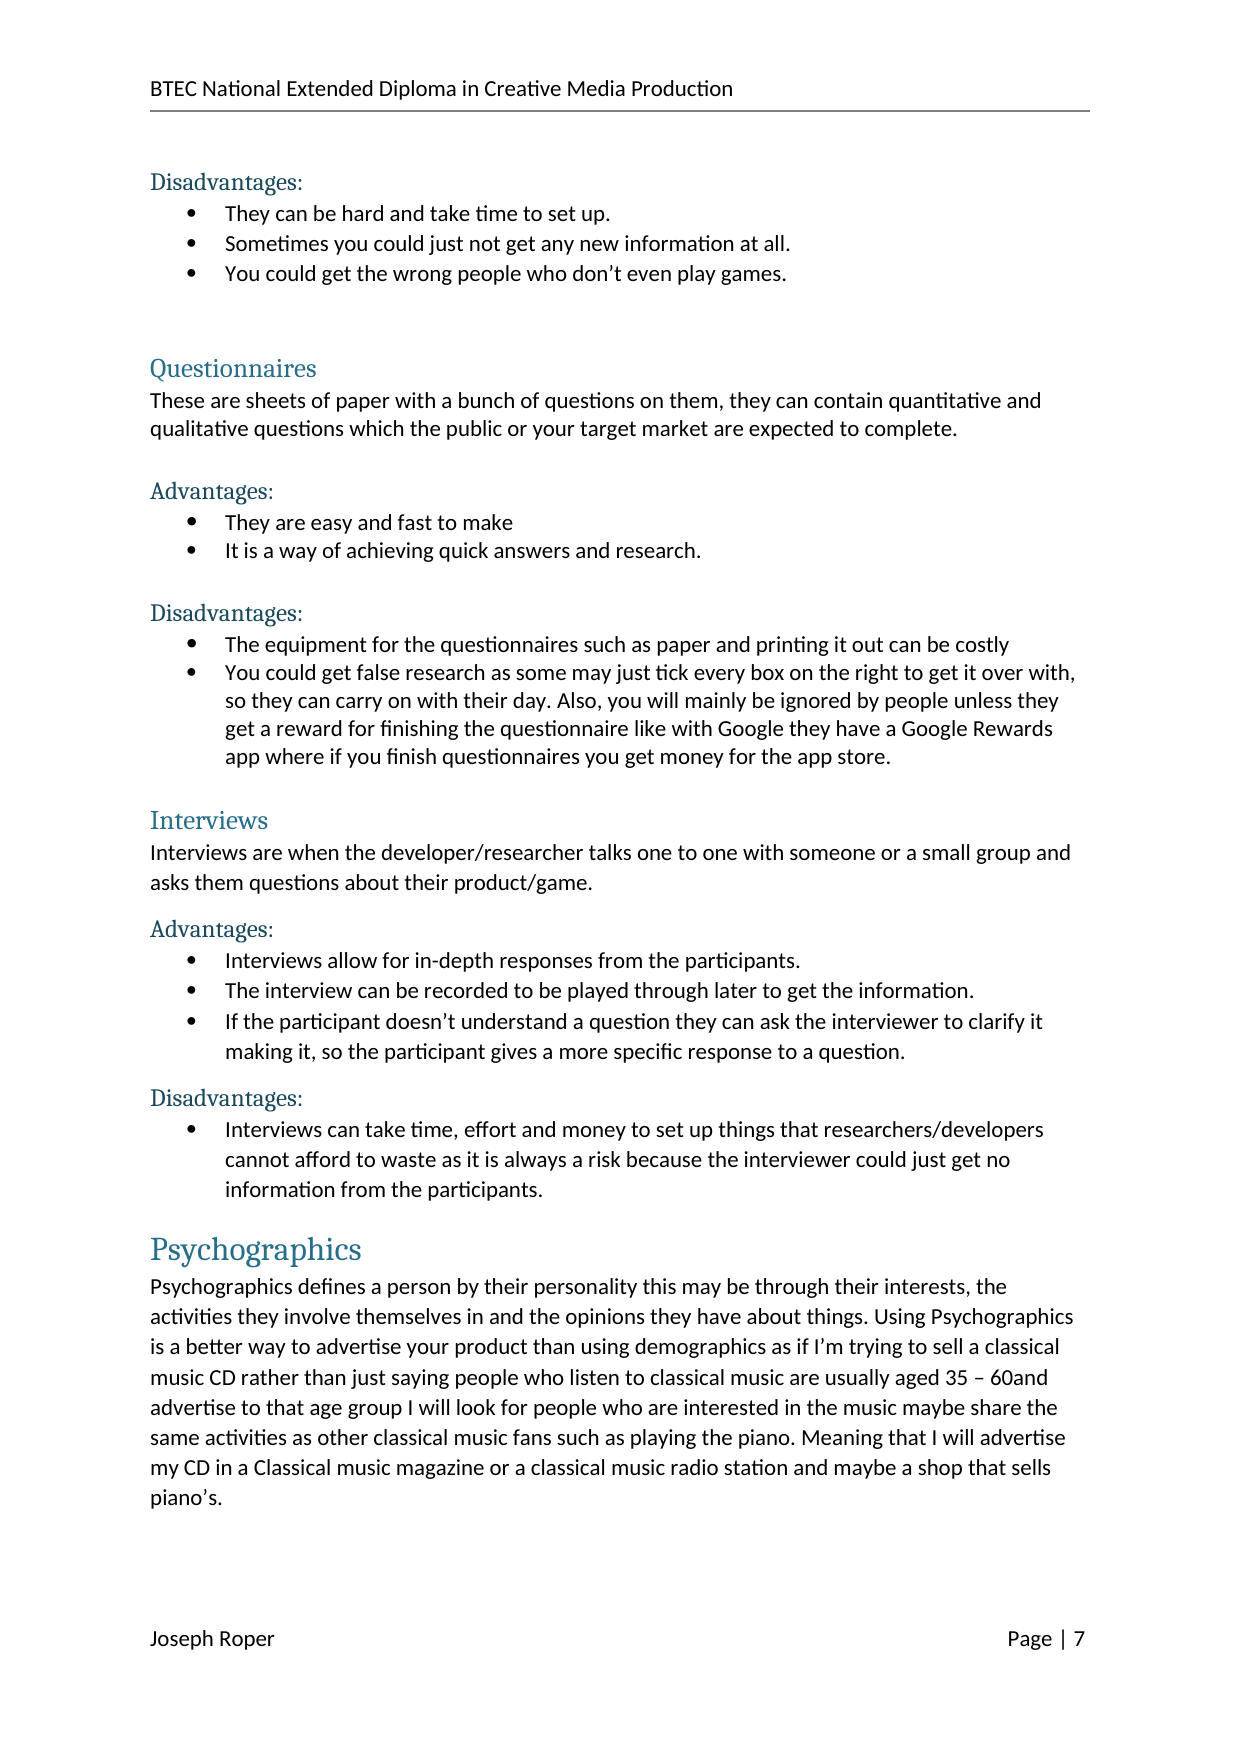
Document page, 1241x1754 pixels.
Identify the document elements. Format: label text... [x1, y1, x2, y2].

list The interview can be recorded to be played through later to get the information. [187, 977, 1090, 1005]
list If the participant doesn’t understand a question they can ask the interviewer to clarify it making it, so the participant gives a more specific response to a question. [187, 1007, 1090, 1065]
text Psychographics defines a person by their personality this may be through their interests, the activities they involve themselves in and the opinions they have about things. Using Psychographics is a better way to advertise your product than using demographics as if I’m trying to sell a classical music CD rather than just saying people who listen to classical music are usually aged 35 – 60and advertise to that age group I will look for people who are interested in the music maybe share the same activities as other classical music fans such as playing the piano. Meaning that I will advertise my CD in a Classical music magazine or a classical music radio station and maybe a shop that sells piano’s. [150, 1272, 1090, 1511]
list You could get the wrong people who don’t even play games. [187, 259, 1090, 287]
subtitle Psychographics [150, 1231, 1090, 1269]
list Interviews can take time, effort and money to set up things that researchers/developers cannot afford to waste as it is always a risk because the interviewer could just get no information from the participants. [187, 1115, 1090, 1203]
subtitle Disadvantages: [150, 168, 1090, 196]
subtitle Disadvantages: [150, 1084, 1090, 1113]
list You could get false research as some may just tick every box on the right to get it over with, so they can carry on with their day. Also, you will mainly be ignored by people unless they get a reward for finishing the questionnaire like with Google they have a Google Rewards app where if you finish questionnaires you get money for the app store. [187, 658, 1090, 770]
text These are sheets of paper with a bunch of questions on them, they can contain quantitative and qualitative questions which the public or your target market are expected to complete. [150, 386, 1090, 442]
subtitle Questionnaires [150, 353, 1090, 384]
subtitle Disadvantages: [150, 599, 1090, 628]
list The equipment for the questionnaires such as paper and printing it out can be costly [187, 630, 1090, 658]
list They are easy and fast to make [187, 508, 1090, 536]
list Interviews allow for in-depth responses from the participants. [187, 946, 1090, 974]
list It is a way of achieving quick answers and research. [187, 536, 1090, 564]
list Sometimes you could just not get any new information at all. [187, 229, 1090, 257]
text Interviews are when the developer/researcher talks one to one with someone or a small group and asks them questions about their product/game. [150, 838, 1090, 897]
subtitle Advantages: [150, 915, 1090, 944]
list They can be hard and take time to set up. [187, 199, 1090, 227]
subtitle Interviews [150, 805, 1090, 836]
subtitle Advantages: [150, 477, 1090, 506]
